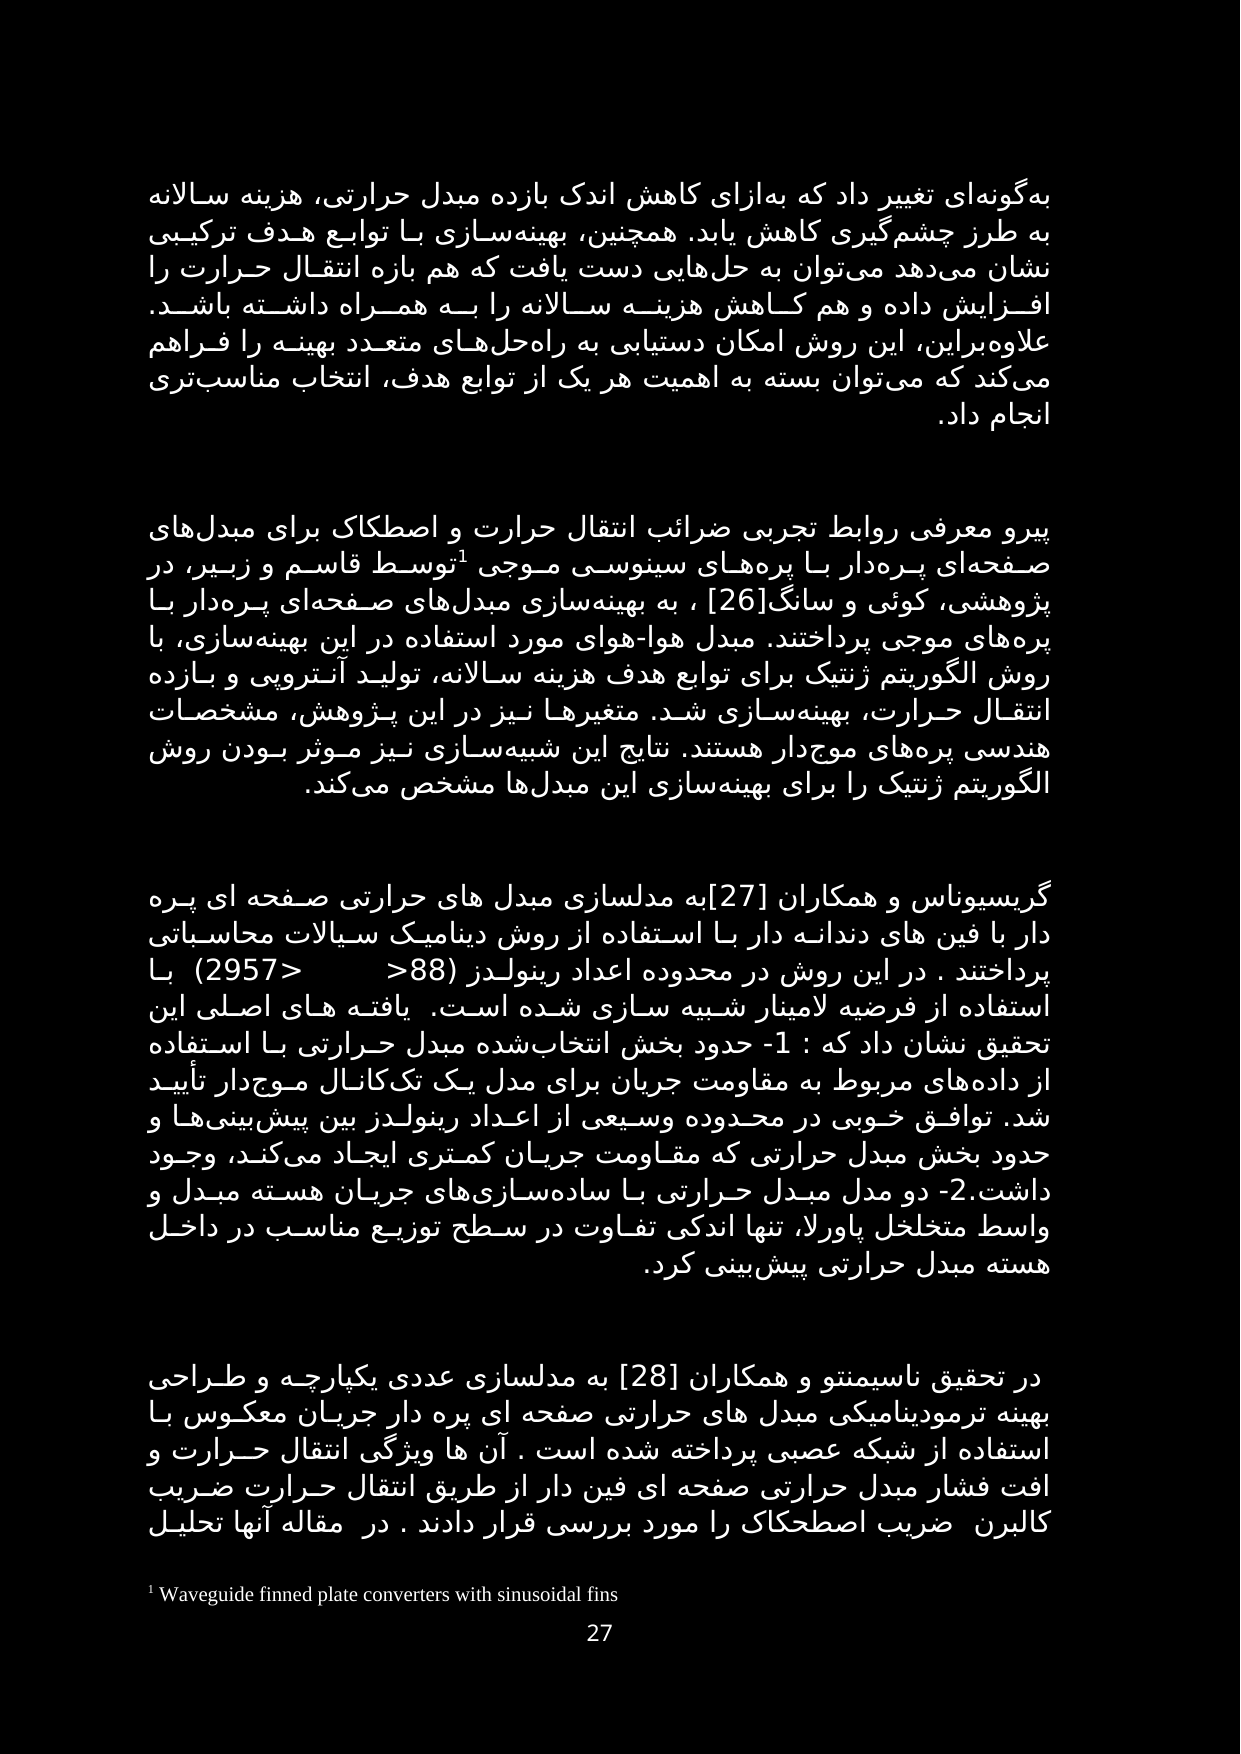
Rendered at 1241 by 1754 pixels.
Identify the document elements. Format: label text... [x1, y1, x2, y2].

text پیرو معرفی روابط تجربی ضرائب انتقال حرارت و اصطکاک برای مبدل‌های صفحه‌ای پره‌دار با پره‌های سینوسی موجی توسط قاسم و زبیر، در پژوهشی، کوئی و سانگ[26] ، به بهینه‌سازی مبدل‌های صفحه‌ای پره‌دار با پره‌های موجی پرداختند. مبدل هوا-هوای مورد استفاده در این بهینه‌سازی، با روش الگوریتم ژنتیک برای توابع هدف هزینه سالانه، تولید آنتروپی و بازده انتقال حرارت، بهینه‌سازی شد. متغیرها نیز در این پژوهش، مشخصات هندسی پره‌های موج‌دار هستند. نتایج این شبیه‌سازی نیز موثر بودن روش ‌الگوریتم ژنتیک را برای بهینه‌سازی این مبدل‌ها مشخص می‌کند. [148, 510, 1051, 801]
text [148, 1359, 1051, 1539]
text گریسیوناس و همکاران [27]به مدلسازی مبدل های حرارتی صفحه ای پره دار با فین های دندانه دار با استفاده از روش دینامیک سیالات محاسباتی پرداختند . در این روش در محدوده اعداد رینولدز (88<<2957) با استفاده از فرضیه لامینار شبیه سازی شده است. یافته های اصلی این تحقیق نشان داد که : 1- حدود بخش انتخاب‌شده مبدل حرارتی با استفاده از داده‌های مربوط به مقاومت جریان برای مدل یک تک‌کانال موج‌دار تأیید شد. توافق خوبی در محدوده وسیعی از اعداد رینولدز بین پیش‌بینی‌ها و حدود بخش مبدل حرارتی که مقاومت جریان کمتری ایجاد می‌کند، وجود داشت.2- دو مدل مبدل حرارتی با ساده‌سازی‌های جریان هسته مبدل و واسط متخلخل پاورلا، تنها اندکی تفاوت در سطح توزیع مناسب در داخل هسته مبدل حرارتی پیش‌بینی کرد. [148, 879, 1051, 1280]
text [148, 177, 1051, 431]
